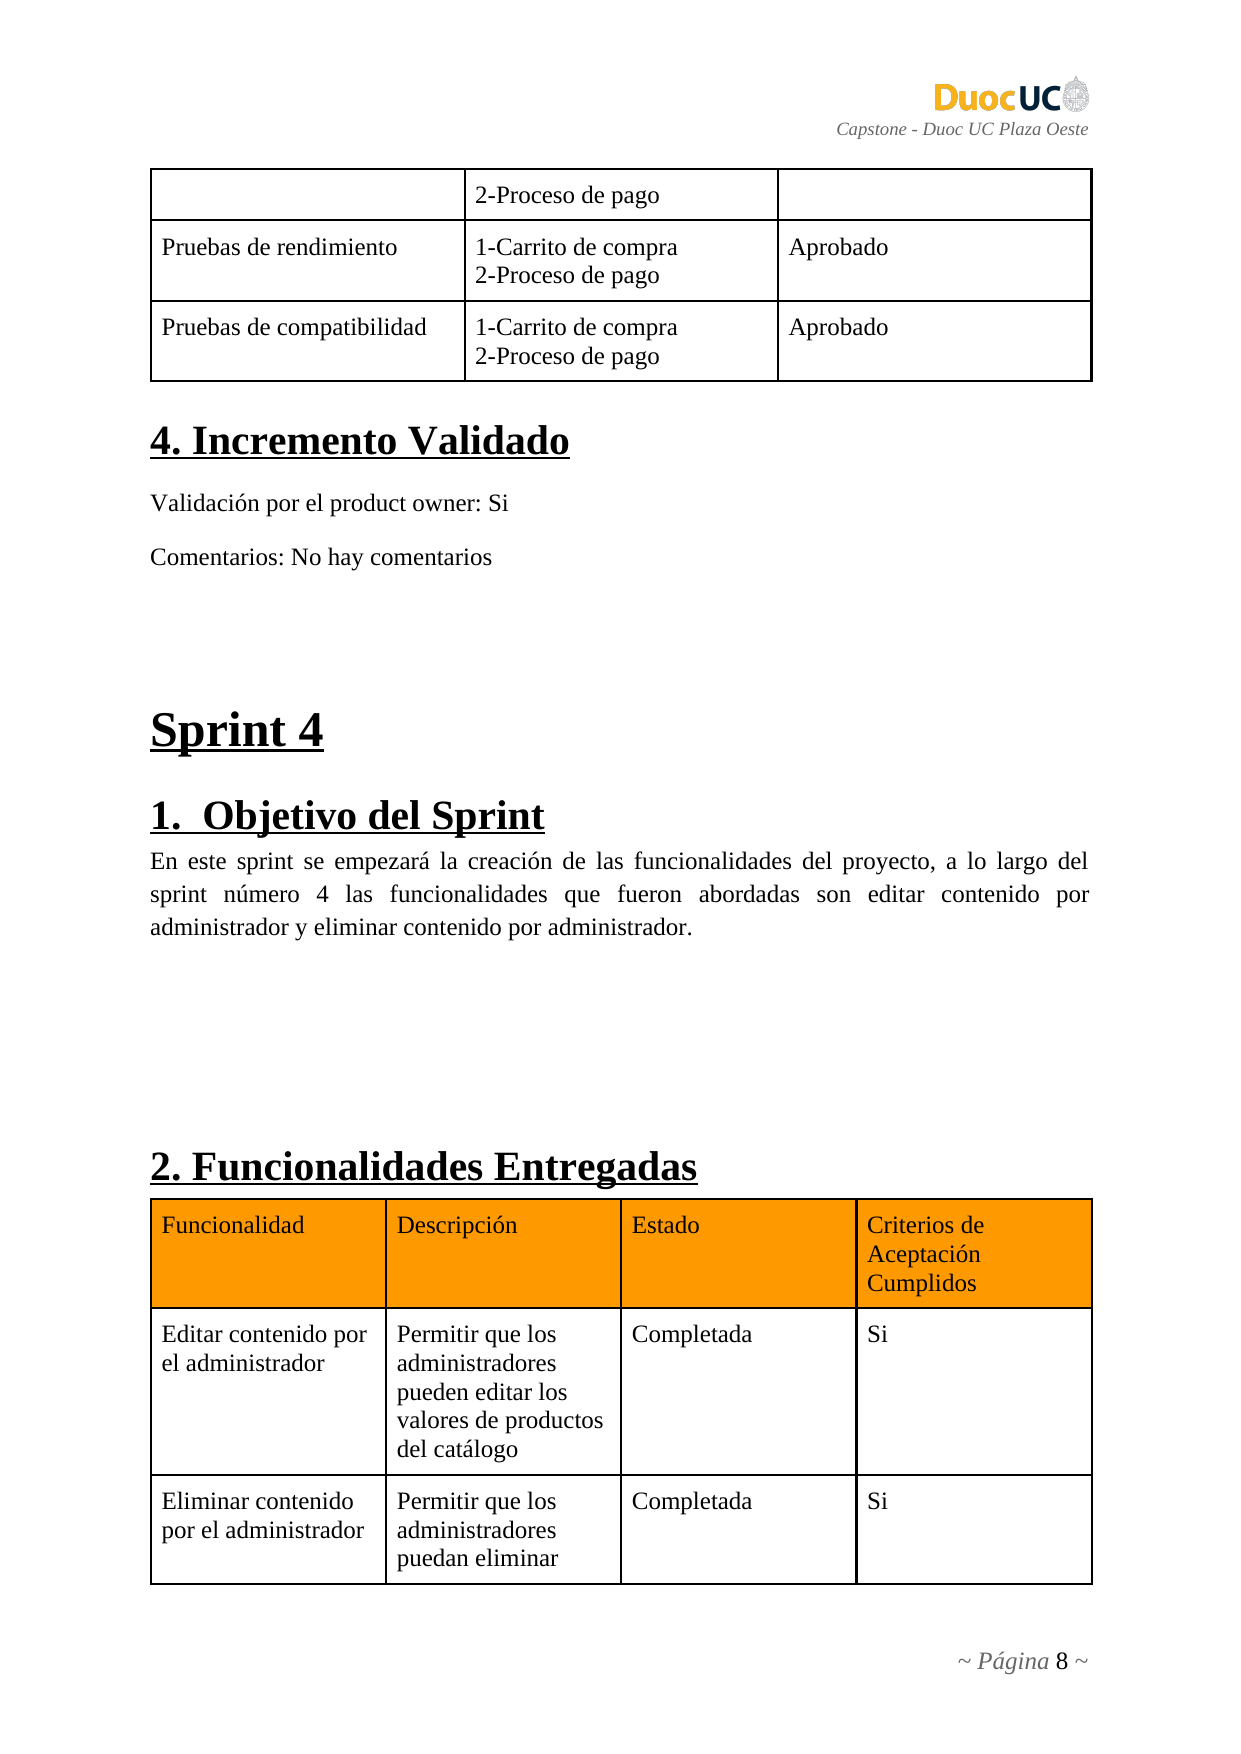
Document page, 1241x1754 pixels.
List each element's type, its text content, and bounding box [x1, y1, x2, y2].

subtitle 2. Funcionalidades Entregadas [150, 1141, 1090, 1189]
picture [933, 75, 1091, 114]
subtitle 1. Objetivo del Sprint [150, 790, 1090, 838]
subtitle 4. Incremento Validado [150, 415, 1090, 463]
text En este sprint se empezará la creación de las funcionalidades del proyecto, a lo largo del sprint número 4 las funcionalidades que fueron abordadas son editar contenido por administrador y eliminar contenido por administrador. [150, 846, 1090, 941]
subtitle Sprint 4 [150, 699, 1090, 757]
text Comentarios: No hay comentarios [150, 542, 1090, 571]
text Validación por el product owner: Si [150, 488, 1090, 517]
